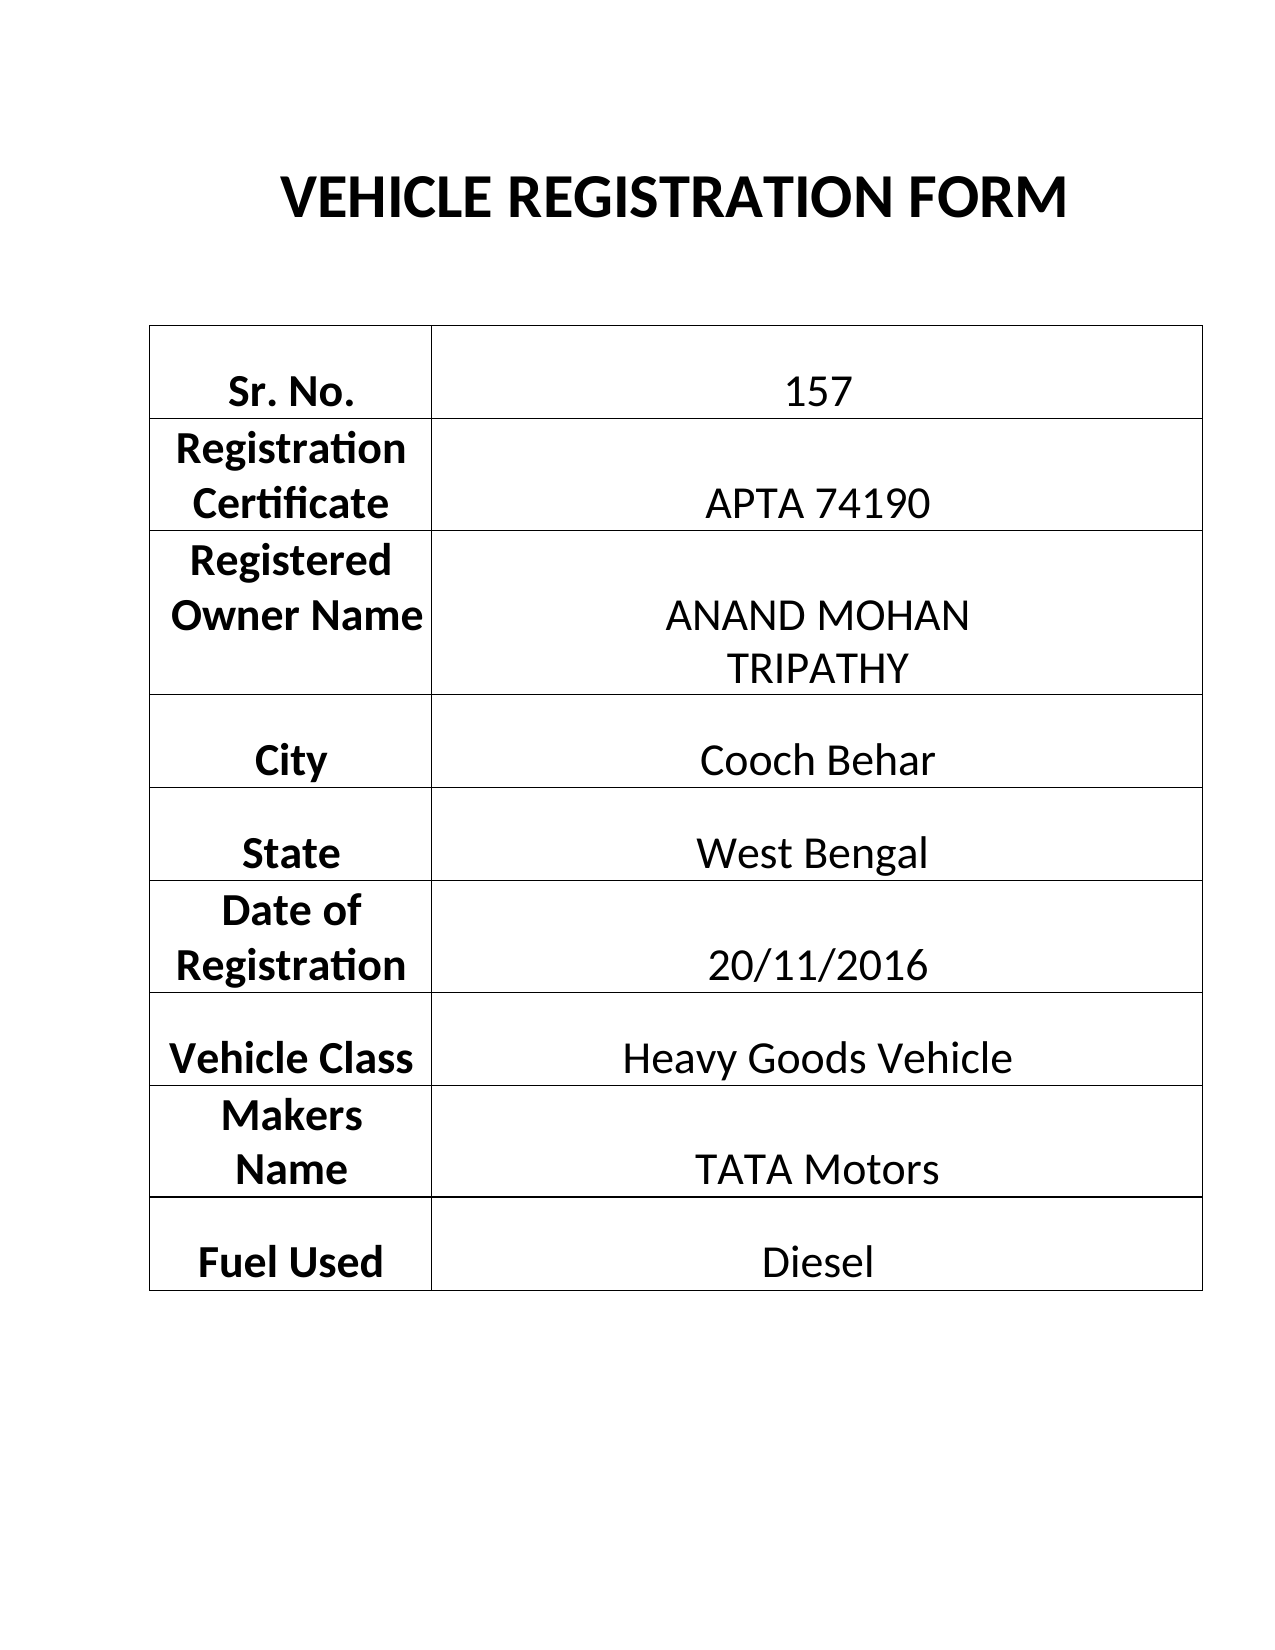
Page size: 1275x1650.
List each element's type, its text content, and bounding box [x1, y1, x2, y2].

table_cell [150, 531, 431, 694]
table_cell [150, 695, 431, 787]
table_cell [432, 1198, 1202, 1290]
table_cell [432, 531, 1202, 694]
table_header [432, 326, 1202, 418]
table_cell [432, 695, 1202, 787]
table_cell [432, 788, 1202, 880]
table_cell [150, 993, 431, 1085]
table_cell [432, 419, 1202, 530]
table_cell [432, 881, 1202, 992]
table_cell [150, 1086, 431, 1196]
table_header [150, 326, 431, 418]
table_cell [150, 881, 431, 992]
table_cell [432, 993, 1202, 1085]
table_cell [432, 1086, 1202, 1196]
text VEHICLE REGISTRATION FORM [278, 156, 1071, 233]
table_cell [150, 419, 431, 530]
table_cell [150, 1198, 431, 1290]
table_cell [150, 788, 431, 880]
